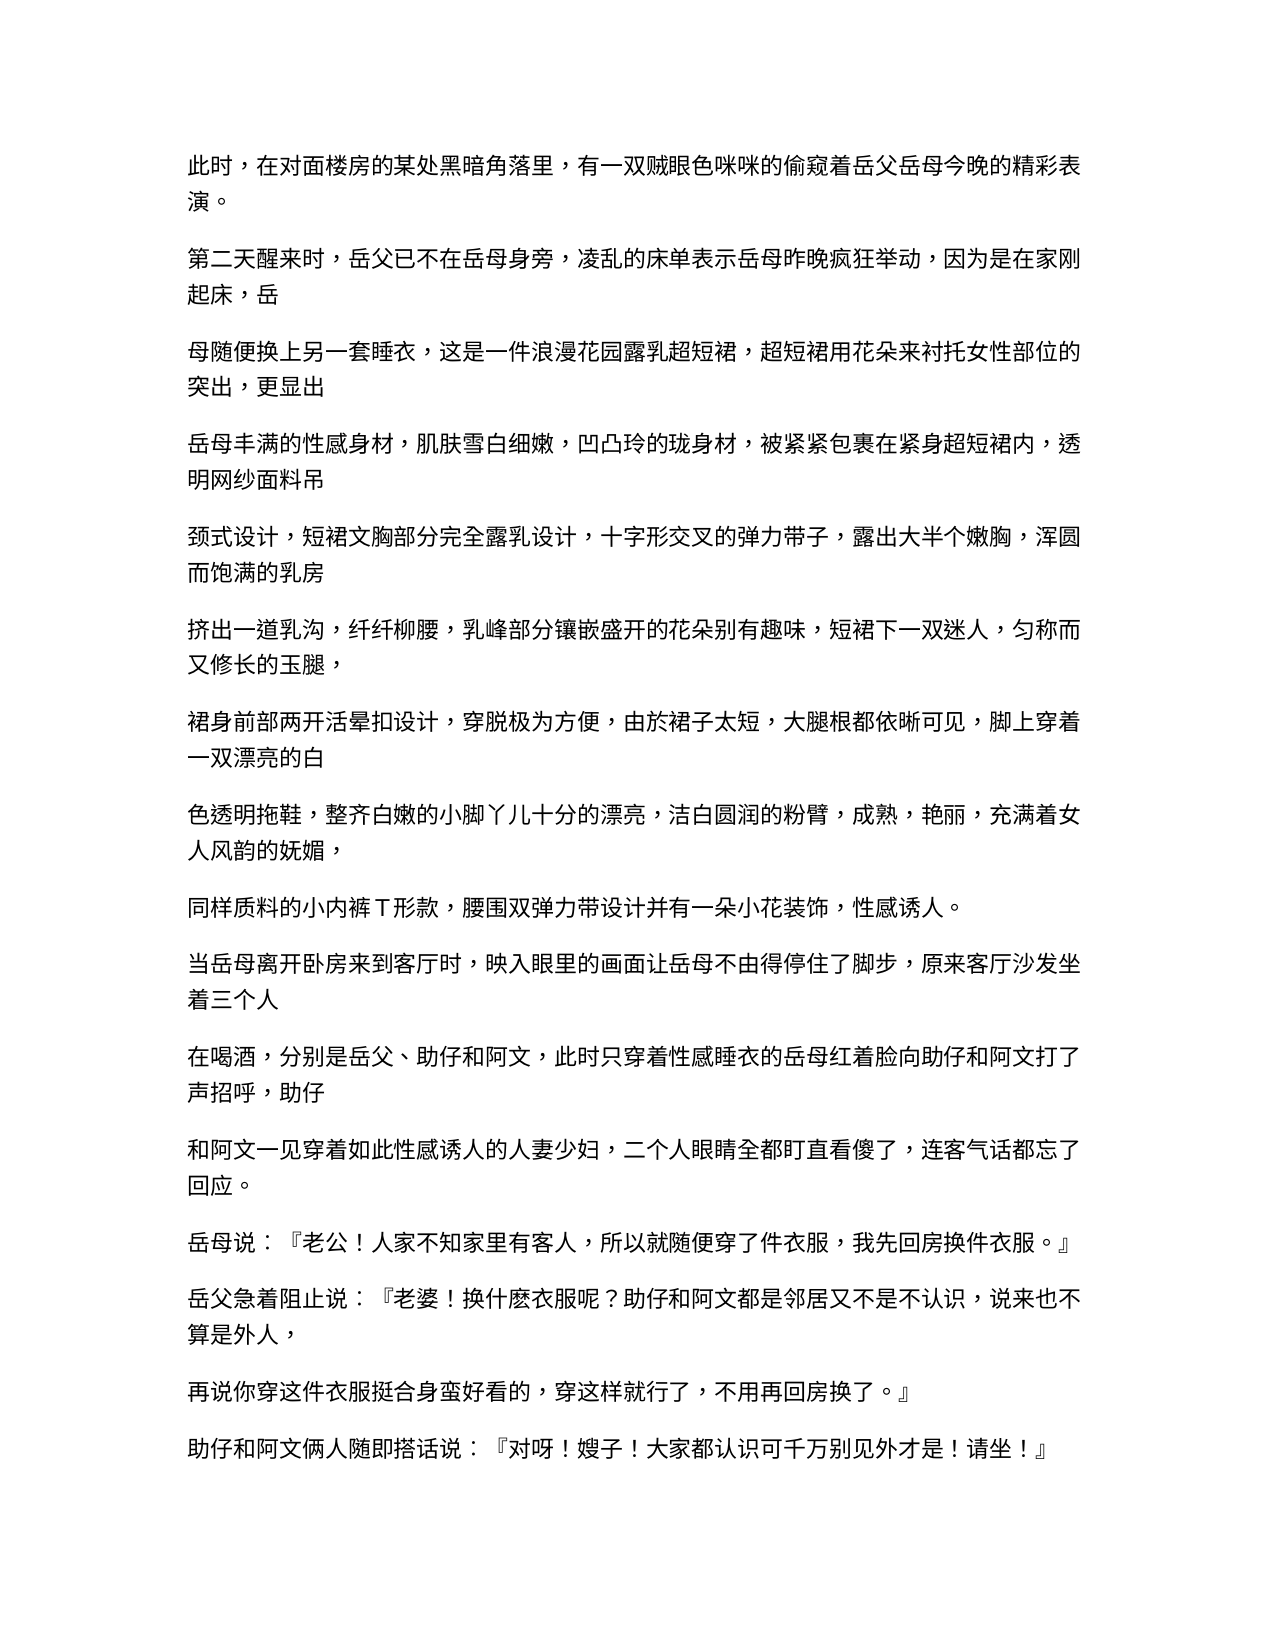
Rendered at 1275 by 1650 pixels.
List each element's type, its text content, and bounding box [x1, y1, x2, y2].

text 和阿文一见穿着如此性感诱人的人妻少妇，二个人眼睛全都盯直看傻了，连客气话都忘了回应。 [187, 1134, 1087, 1201]
text 裙身前部两开活晕扣设计，穿脱极为方便，由於裙子太短，大腿根都依晰可见，脚上穿着一双漂亮的白 [187, 706, 1087, 773]
text 再说你穿这件衣服挺合身蛮好看的，穿这样就行了，不用再回房换了。』 [187, 1376, 1087, 1407]
text 同样质料的小内裤Ｔ形款，腰围双弹力带设计并有一朵小花装饰，性感诱人。 [187, 892, 1087, 923]
text 岳母说︰『老公！人家不知家里有客人，所以就随便穿了件衣服，我先回房换件衣服。』 [187, 1227, 1087, 1258]
text 岳母丰满的性感身材，肌肤雪白细嫩，凹凸玲的珑身材，被紧紧包裹在紧身超短裙内，透明网纱面料吊 [187, 428, 1087, 495]
text 助仔和阿文俩人随即搭话说︰『对呀！嫂子！大家都认识可千万别见外才是！请坐！』 [187, 1433, 1087, 1464]
text 色透明拖鞋，整齐白嫩的小脚丫儿十分的漂亮，洁白圆润的粉臂，成熟，艳丽，充满着女人风韵的妩媚， [187, 799, 1087, 866]
text 挤出一道乳沟，纤纤柳腰，乳峰部分镶嵌盛开的花朵别有趣味，短裙下一双迷人，匀称而又修长的玉腿， [187, 613, 1087, 681]
text 颈式设计，短裙文胸部分完全露乳设计，十字形交叉的弹力带子，露出大半个嫩胸，浑圆而饱满的乳房 [187, 521, 1087, 588]
text 在喝酒，分别是岳父、助仔和阿文，此时只穿着性感睡衣的岳母红着脸向助仔和阿文打了声招呼，助仔 [187, 1041, 1087, 1108]
text 当岳母离开卧房来到客厅时，映入眼里的画面让岳母不由得停住了脚步，原来客厅沙发坐着三个人 [187, 948, 1087, 1016]
text 岳父急着阻止说︰『老婆！换什麽衣服呢？助仔和阿文都是邻居又不是不认识，说来也不算是外人， [187, 1283, 1087, 1351]
text 母随便换上另一套睡衣，这是一件浪漫花园露乳超短裙，超短裙用花朵来衬托女性部位的突出，更显出 [187, 335, 1087, 403]
text 第二天醒来时，岳父已不在岳母身旁，凌乱的床单表示岳母昨晚疯狂举动，因为是在家刚起床，岳 [187, 243, 1087, 310]
text 此时，在对面楼房的某处黑暗角落里，有一双贼眼色咪咪的偷窥着岳父岳母今晚的精彩表演。 [187, 150, 1087, 217]
